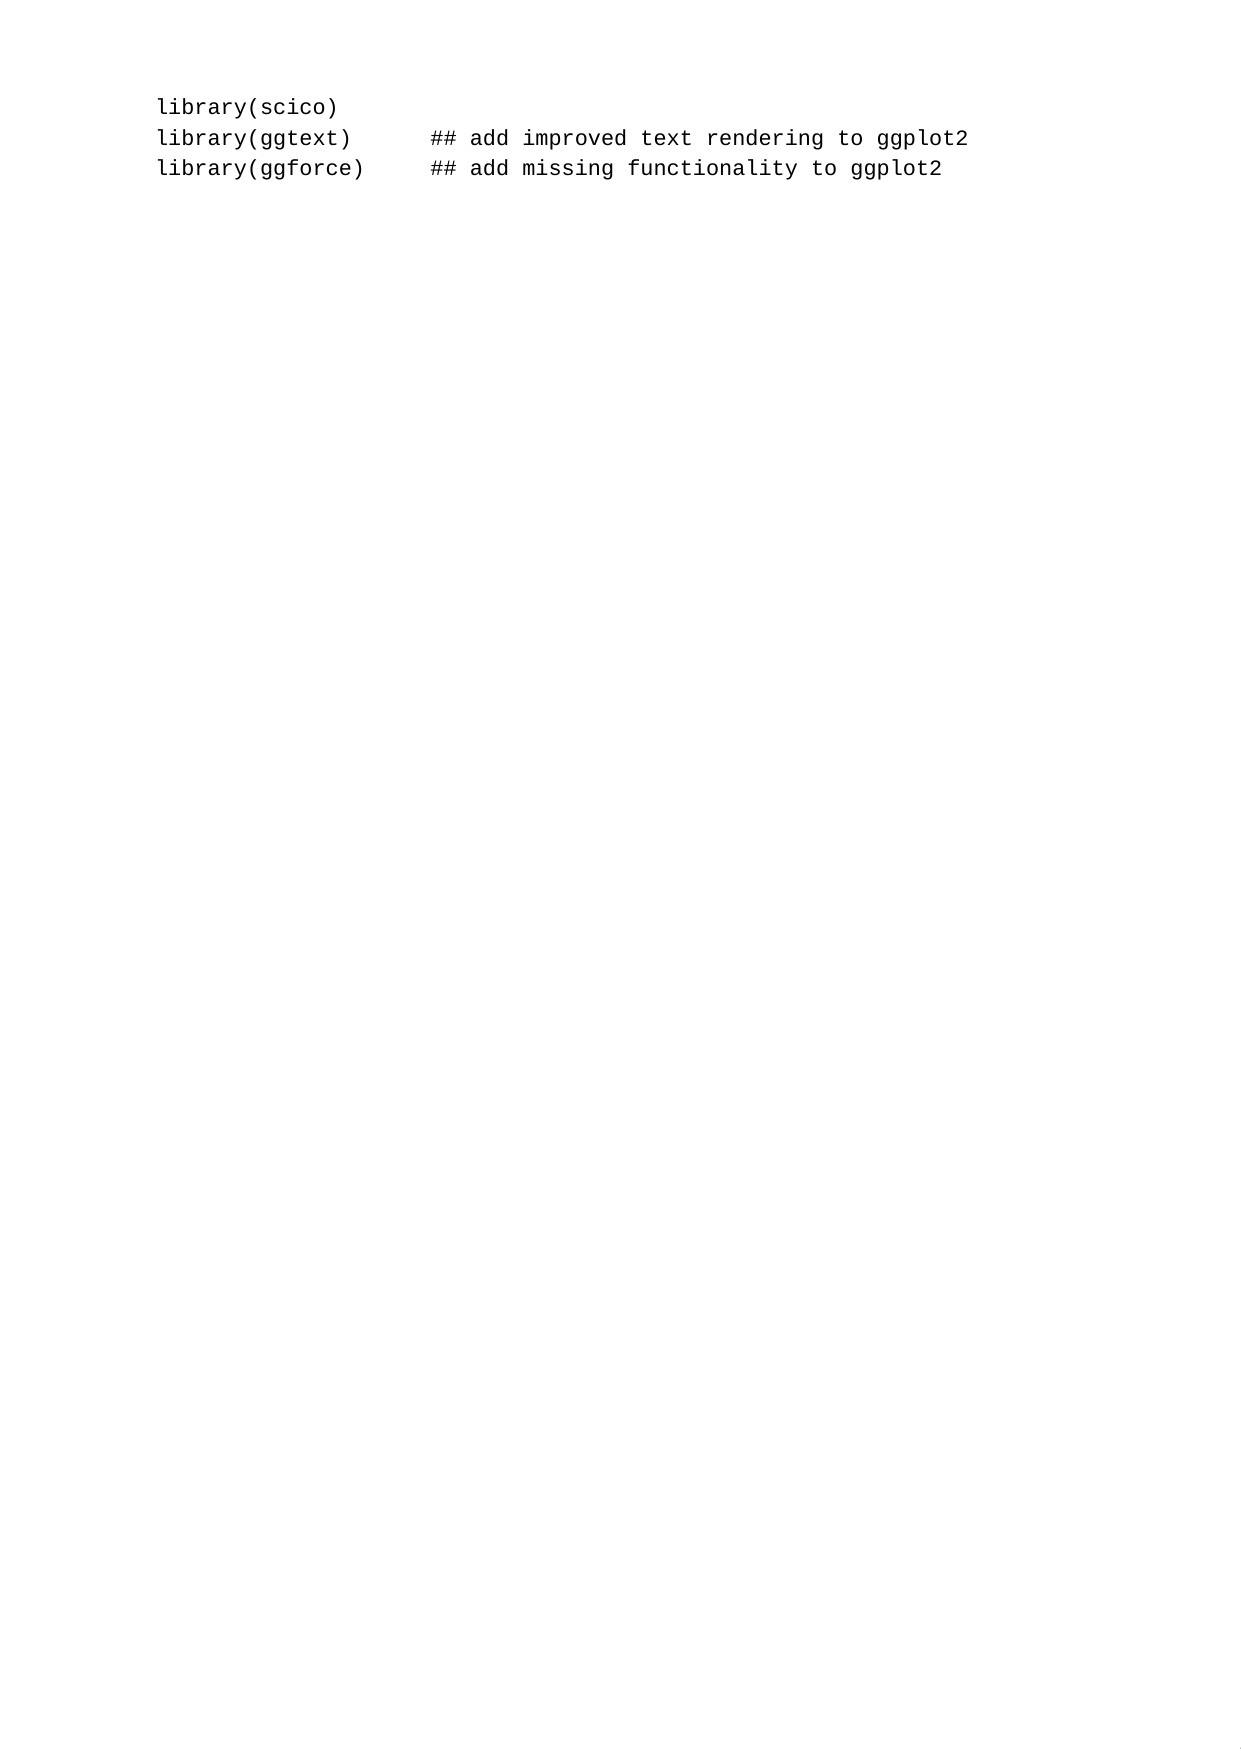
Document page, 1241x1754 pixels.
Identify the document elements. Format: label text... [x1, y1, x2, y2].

text library(scico) [155, 96, 852, 121]
text library(ggtext) ## add improved text rendering to ggplot2 library(ggforce) ## add missing functionality to ggplot2 [155, 127, 968, 182]
